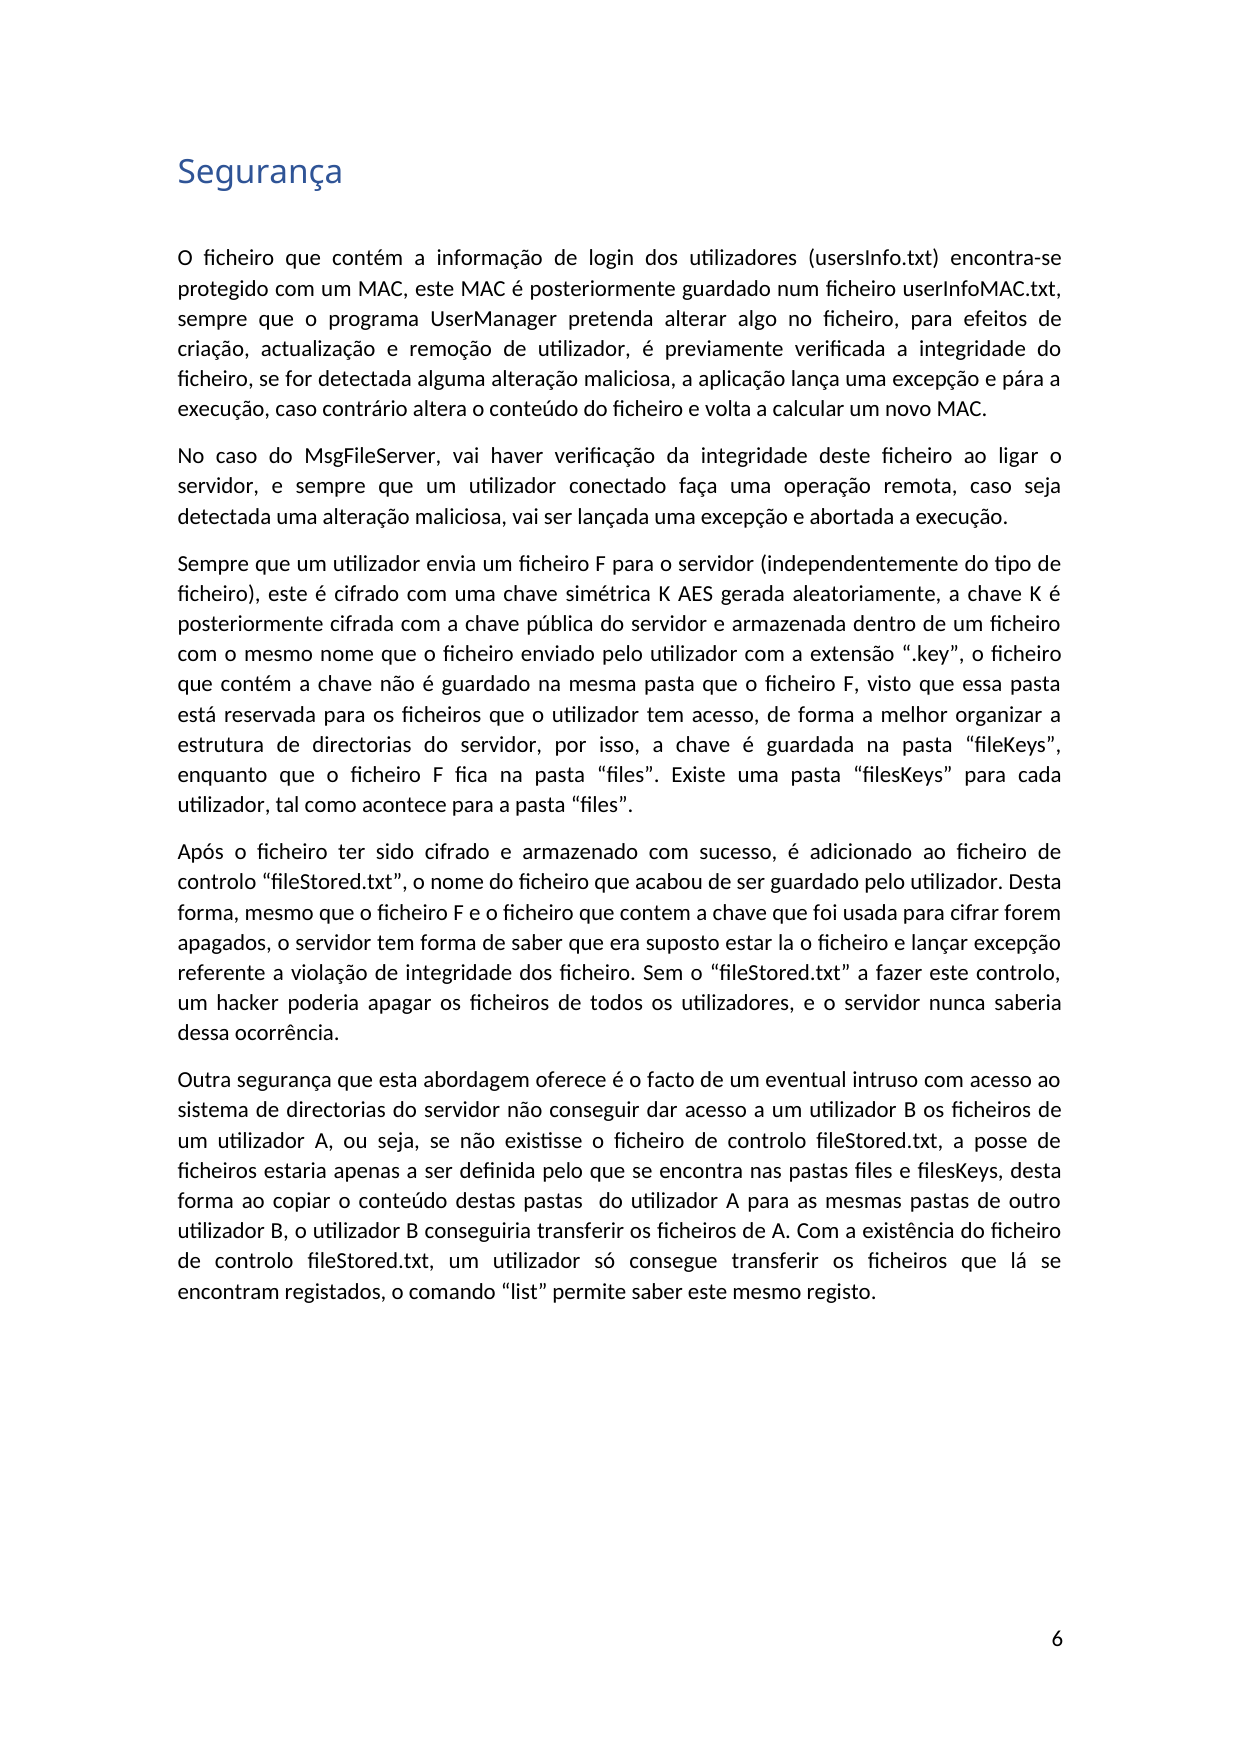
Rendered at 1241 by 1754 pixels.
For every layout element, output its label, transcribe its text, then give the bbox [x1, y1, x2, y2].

text Sempre que um utilizador envia um ficheiro F para o servidor (independentemente do tipo de ficheiro), este é cifrado com uma chave simétrica K AES gerada aleatoriamente, a chave K é posteriormente cifrada com a chave pública do servidor e armazenada dentro de um ficheiro com o mesmo nome que o ficheiro enviado pelo utilizador com a extensão “.key”, o ficheiro que contém a chave não é guardado na mesma pasta que o ficheiro F, visto que essa pasta está reservada para os ficheiros que o utilizador tem acesso, de forma a melhor organizar a estrutura de directorias do servidor, por isso, a chave é guardada na pasta “fileKeys”, enquanto que o ficheiro F fica na pasta “files”. Existe uma pasta “filesKeys” para cada utilizador, tal como acontece para a pasta “files”. [177, 549, 1063, 818]
text O ficheiro que contém a informação de login dos utilizadores (usersInfo.txt) encontra-se protegido com um MAC, este MAC é posteriormente guardado num ficheiro userInfoMAC.txt, sempre que o programa UserManager pretenda alterar algo no ficheiro, para efeitos de criação, actualização e remoção de utilizador, é previamente verificada a integridade do ficheiro, se for detectada alguma alteração maliciosa, a aplicação lança uma excepção e pára a execução, caso contrário altera o conteúdo do ficheiro e volta a calcular um novo MAC. [177, 243, 1063, 422]
text No caso do MsgFileServer, vai haver verificação da integridade deste ficheiro ao ligar o servidor, e sempre que um utilizador conectado faça uma operação remota, caso seja detectada uma alteração maliciosa, vai ser lançada uma excepção e abortada a execução. [177, 441, 1063, 530]
subtitle Segurança [177, 148, 1063, 193]
text Após o ficheiro ter sido cifrado e armazenado com sucesso, é adicionado ao ficheiro de controlo “fileStored.txt”, o nome do ficheiro que acabou de ser guardado pelo utilizador. Desta forma, mesmo que o ficheiro F e o ficheiro que contem a chave que foi usada para cifrar forem apagados, o servidor tem forma de saber que era suposto estar la o ficheiro e lançar excepção referente a violação de integridade dos ficheiro. Sem o “fileStored.txt” a fazer este controlo, um hacker poderia apagar os ficheiros de todos os utilizadores, e o servidor nunca saberia dessa ocorrência. [177, 837, 1063, 1046]
text Outra segurança que esta abordagem oferece é o facto de um eventual intruso com acesso ao sistema de directorias do servidor não conseguir dar acesso a um utilizador B os ficheiros de um utilizador A, ou seja, se não existisse o ficheiro de controlo fileStored.txt, a posse de ficheiros estaria apenas a ser definida pelo que se encontra nas pastas files e filesKeys, desta forma ao copiar o conteúdo destas pastas do utilizador A para as mesmas pastas de outro utilizador B, o utilizador B conseguiria transferir os ficheiros de A. Com a existência do ficheiro de controlo fileStored.txt, um utilizador só consegue transferir os ficheiros que lá se encontram registados, o comando “list” permite saber este mesmo registo. [177, 1065, 1063, 1305]
